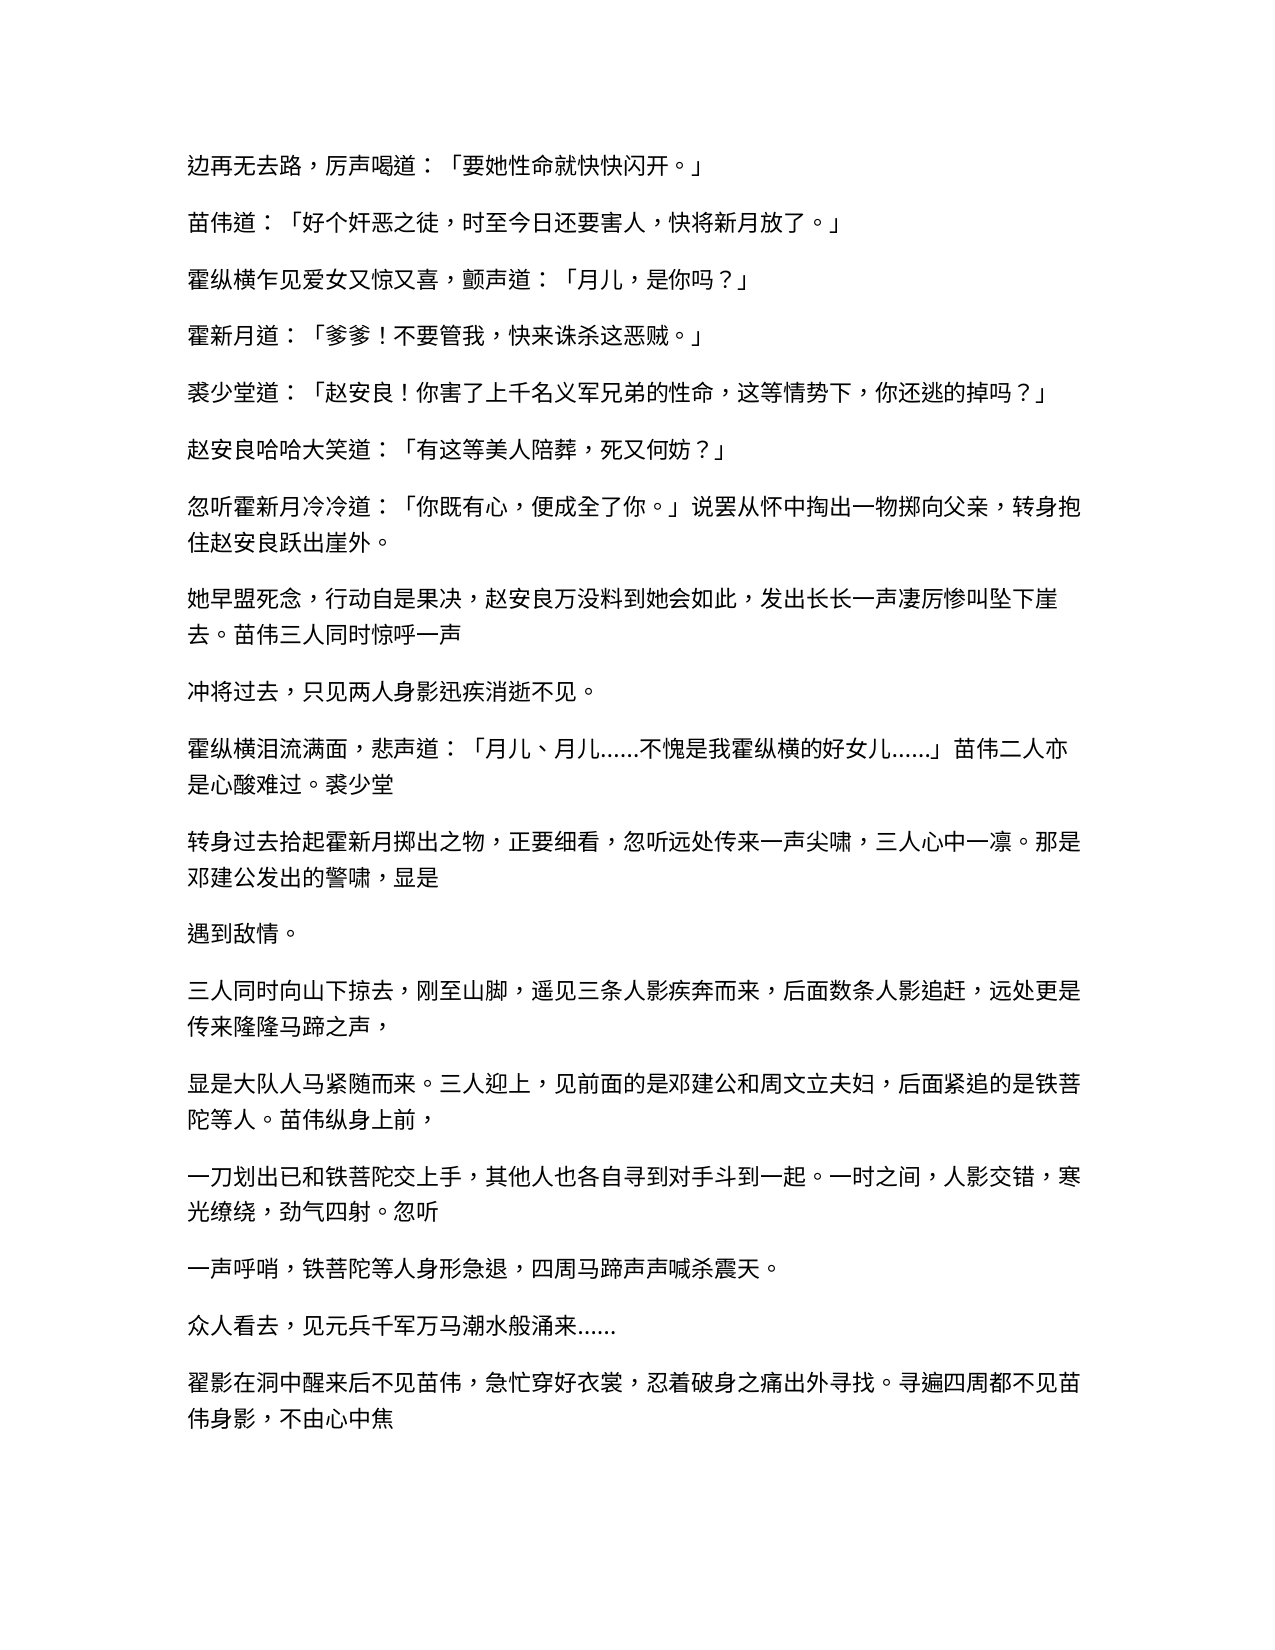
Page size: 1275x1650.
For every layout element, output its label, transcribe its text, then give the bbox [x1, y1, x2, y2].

text 忽听霍新月冷冷道：「你既有心，便成全了你。」说罢从怀中掏出一物掷向父亲，转身抱住赵安良跃出崖外。 [187, 491, 1087, 558]
text 霍新月道：「爹爹！不要管我，快来诛杀这恶贼。」 [187, 320, 1087, 352]
text 霍纵横泪流满面，悲声道：「月儿、月儿……不愧是我霍纵横的好女儿……」苗伟二人亦是心酸难过。裘少堂 [187, 733, 1087, 800]
text 显是大队人马紧随而来。三人迎上，见前面的是邓建公和周文立夫妇，后面紧追的是铁菩陀等人。苗伟纵身上前， [187, 1068, 1087, 1135]
text 一刀划出已和铁菩陀交上手，其他人也各自寻到对手斗到一起。一时之间，人影交错，寒光缭绕，劲气四射。忽听 [187, 1160, 1087, 1228]
text 赵安良哈哈大笑道：「有这等美人陪葬，死又何妨？」 [187, 434, 1087, 465]
text 一声呼哨，铁菩陀等人身形急退，四周马蹄声声喊杀震天。 [187, 1253, 1087, 1284]
text 霍纵横乍见爱女又惊又喜，颤声道：「月儿，是你吗？」 [187, 263, 1087, 295]
text 转身过去拾起霍新月掷出之物，正要细看，忽听远处传来一声尖啸，三人心中一凛。那是邓建公发出的警啸，显是 [187, 826, 1087, 893]
text 苗伟道：「好个奸恶之徒，时至今日还要害人，快将新月放了。」 [187, 207, 1087, 238]
text 翟影在洞中醒来后不见苗伟，急忙穿好衣裳，忍着破身之痛出外寻找。寻遍四周都不见苗伟身影，不由心中焦 [187, 1367, 1087, 1434]
text 三人同时向山下掠去，刚至山脚，遥见三条人影疾奔而来，后面数条人影追赶，远处更是传来隆隆马蹄之声， [187, 975, 1087, 1042]
text 她早盟死念，行动自是果决，赵安良万没料到她会如此，发出长长一声凄厉惨叫坠下崖去。苗伟三人同时惊呼一声 [187, 583, 1087, 651]
text 众人看去，见元兵千军万马潮水般涌来…… [187, 1310, 1087, 1341]
text 边再无去路，厉声喝道：「要她性命就快快闪开。」 [187, 150, 1087, 181]
text 遇到敌情。 [187, 918, 1087, 949]
text 冲将过去，只见两人身影迅疾消逝不见。 [187, 676, 1087, 707]
text 裘少堂道：「赵安良！你害了上千名义军兄弟的性命，这等情势下，你还逃的掉吗？」 [187, 377, 1087, 408]
